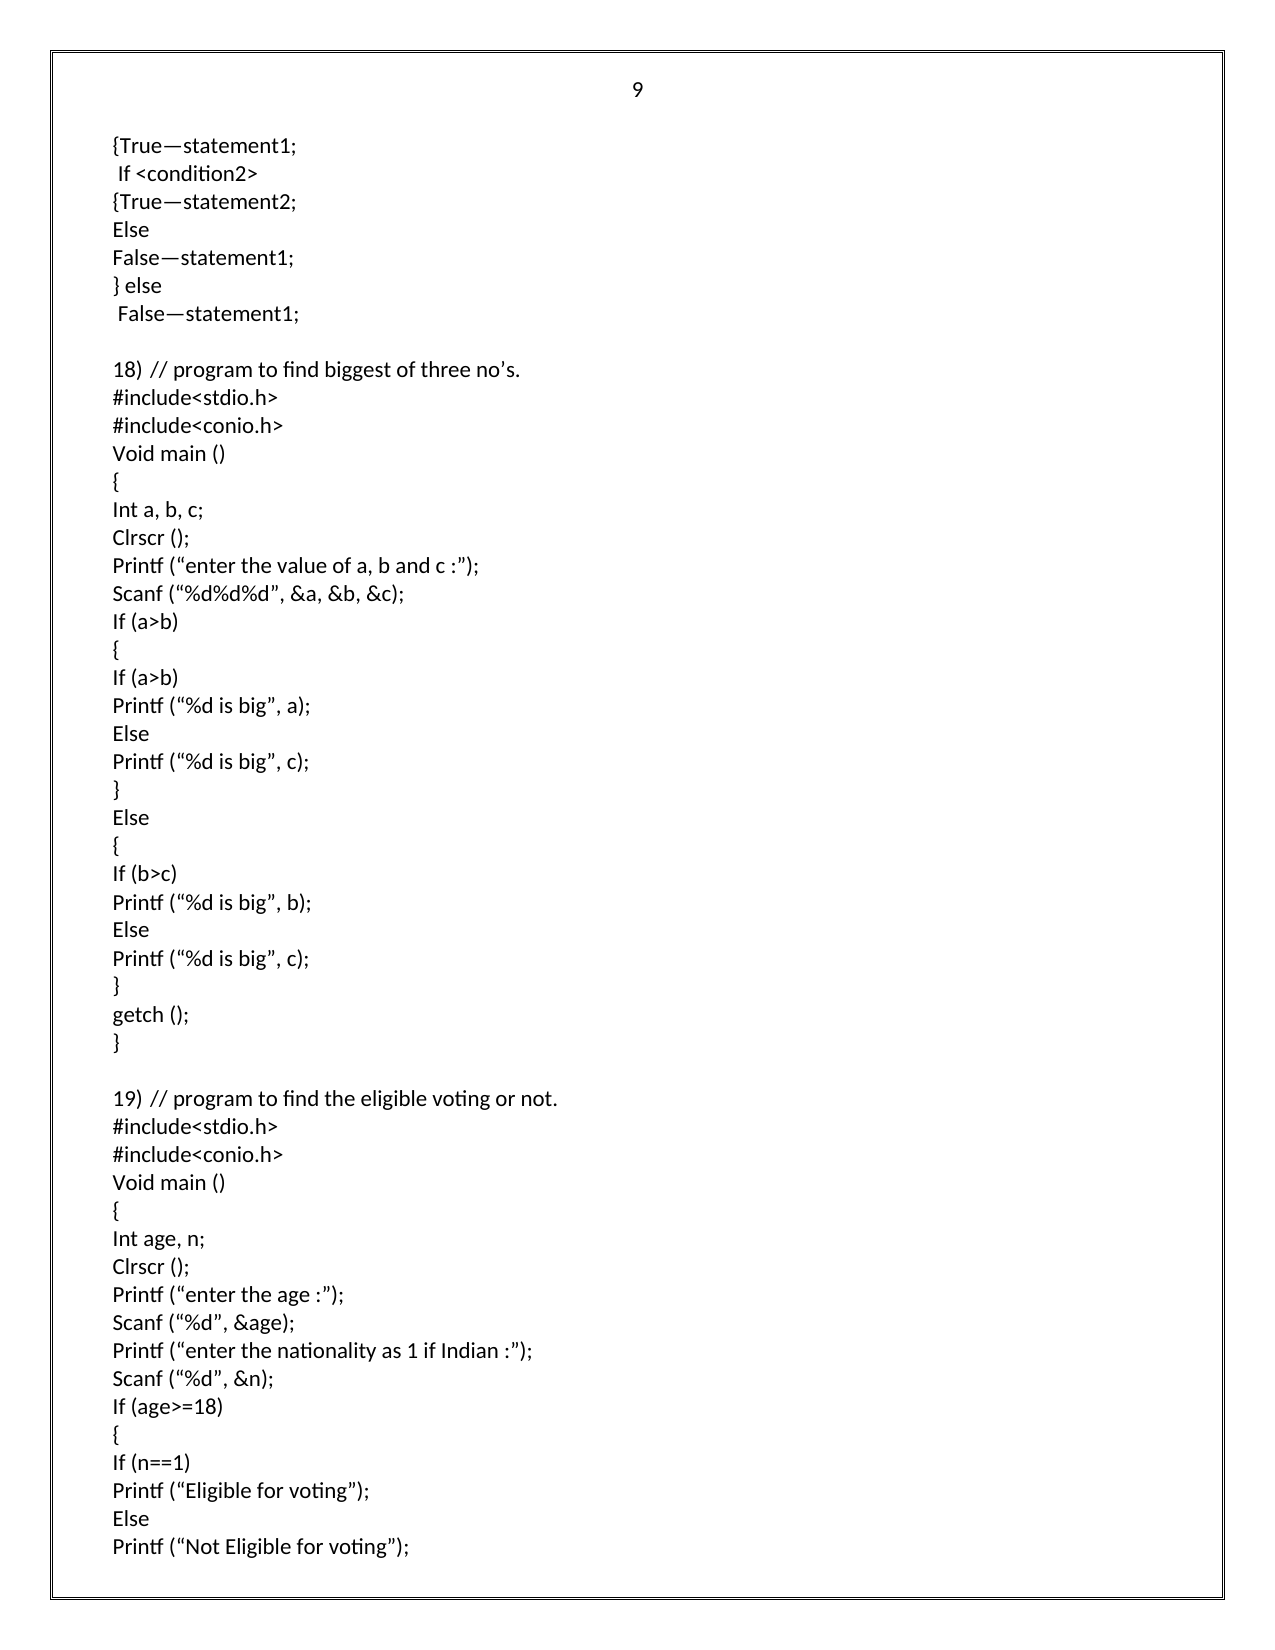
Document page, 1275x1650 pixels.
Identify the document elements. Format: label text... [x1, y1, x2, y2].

list // program to find biggest of three no’s. [112, 355, 1200, 383]
text { [112, 832, 1200, 859]
text Clrscr (); [112, 1252, 1200, 1280]
text Void main () [112, 439, 1200, 467]
text Printf (“%d is big”, c); [112, 747, 1200, 776]
text Printf (“enter the nationality as 1 if Indian :”); [112, 1336, 1200, 1364]
text } [112, 1028, 1200, 1056]
text If <condition2> [112, 159, 1200, 187]
text Printf (“%d is big”, c); [112, 944, 1200, 972]
text Scanf (“%d”, &age); [112, 1308, 1200, 1336]
text getch (); [112, 1000, 1200, 1028]
text } [112, 776, 1200, 803]
text } [112, 972, 1200, 1000]
text Else [112, 1504, 1200, 1532]
text { [112, 467, 1200, 495]
text Printf (“%d is big”, b); [112, 888, 1200, 916]
text { [112, 635, 1200, 663]
text Printf (“Eligible for voting”); [112, 1476, 1200, 1504]
text {True—statement1; [112, 131, 1200, 159]
text Printf (“enter the age :”); [112, 1280, 1200, 1308]
text } else [112, 271, 1200, 299]
text Else [112, 916, 1200, 944]
text If (a>b) [112, 663, 1200, 691]
text Clrscr (); [112, 523, 1200, 551]
text Else [112, 803, 1200, 832]
text False—statement1; [112, 299, 1200, 327]
text Scanf (“%d%d%d”, &a, &b, &c); [112, 579, 1200, 607]
text If (n==1) [112, 1448, 1200, 1476]
text Printf (“enter the value of a, b and c :”); [112, 551, 1200, 579]
text {True—statement2; [112, 187, 1200, 215]
text Int a, b, c; [112, 495, 1200, 523]
text Else [112, 719, 1200, 747]
text Else [112, 215, 1200, 243]
text False—statement1; [112, 243, 1200, 271]
list // program to find the eligible voting or not. [112, 1084, 1200, 1112]
text Scanf (“%d”, &n); [112, 1364, 1200, 1392]
text Void main () [112, 1168, 1200, 1196]
text { [112, 1196, 1200, 1224]
text #include<stdio.h> [112, 1112, 1200, 1140]
text #include<conio.h> [112, 411, 1200, 439]
text #include<stdio.h> [112, 383, 1200, 411]
text If (a>b) [112, 607, 1200, 635]
text { [112, 1420, 1200, 1448]
text Printf (“Not Eligible for voting”); [112, 1532, 1200, 1560]
text Int age, n; [112, 1224, 1200, 1252]
text If (age>=18) [112, 1392, 1200, 1420]
text Printf (“%d is big”, a); [112, 691, 1200, 719]
text #include<conio.h> [112, 1140, 1200, 1168]
text If (b>c) [112, 859, 1200, 888]
